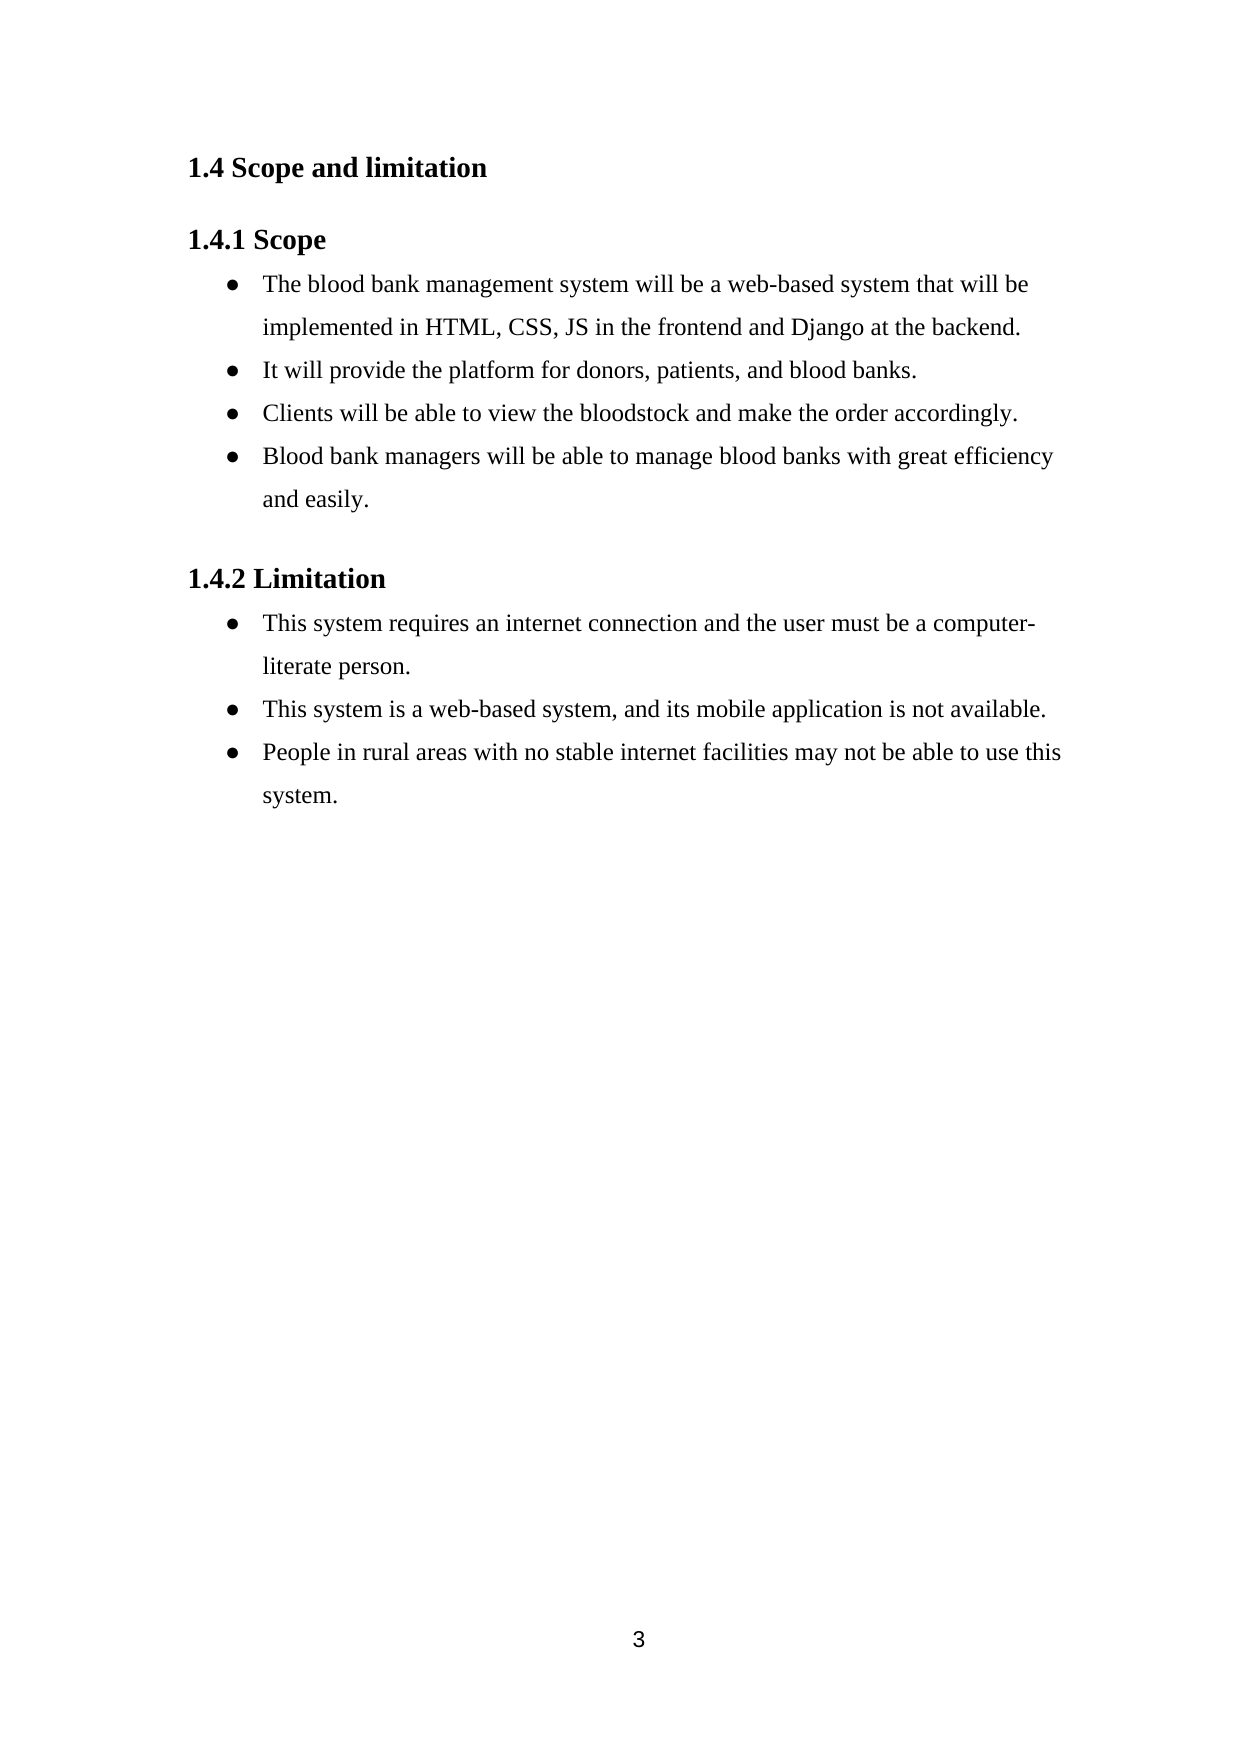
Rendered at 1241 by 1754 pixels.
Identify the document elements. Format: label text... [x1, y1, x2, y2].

list Clients will be able to view the bloodstock and make the order accordingly. [225, 398, 1090, 427]
list Blood bank managers will be able to manage blood banks with great efficiency and easily. [225, 441, 1090, 513]
list This system is a web-based system, and its mobile application is not available. [225, 694, 1090, 723]
subtitle 1.4.2 Limitation [187, 561, 1090, 594]
subtitle 1.4 Scope and limitation [187, 150, 1090, 183]
subtitle 1.4.1 Scope [187, 222, 1090, 255]
list This system requires an internet connection and the user must be a computer-literate person. [225, 608, 1090, 679]
list The blood bank management system will be a web-based system that will be implemented in HTML, CSS, JS in the frontend and Django at the backend. [225, 269, 1090, 341]
list People in rural areas with no stable internet facilities may not be able to use this system. [225, 737, 1090, 809]
list It will provide the platform for donors, patients, and blood banks. [225, 355, 1090, 384]
